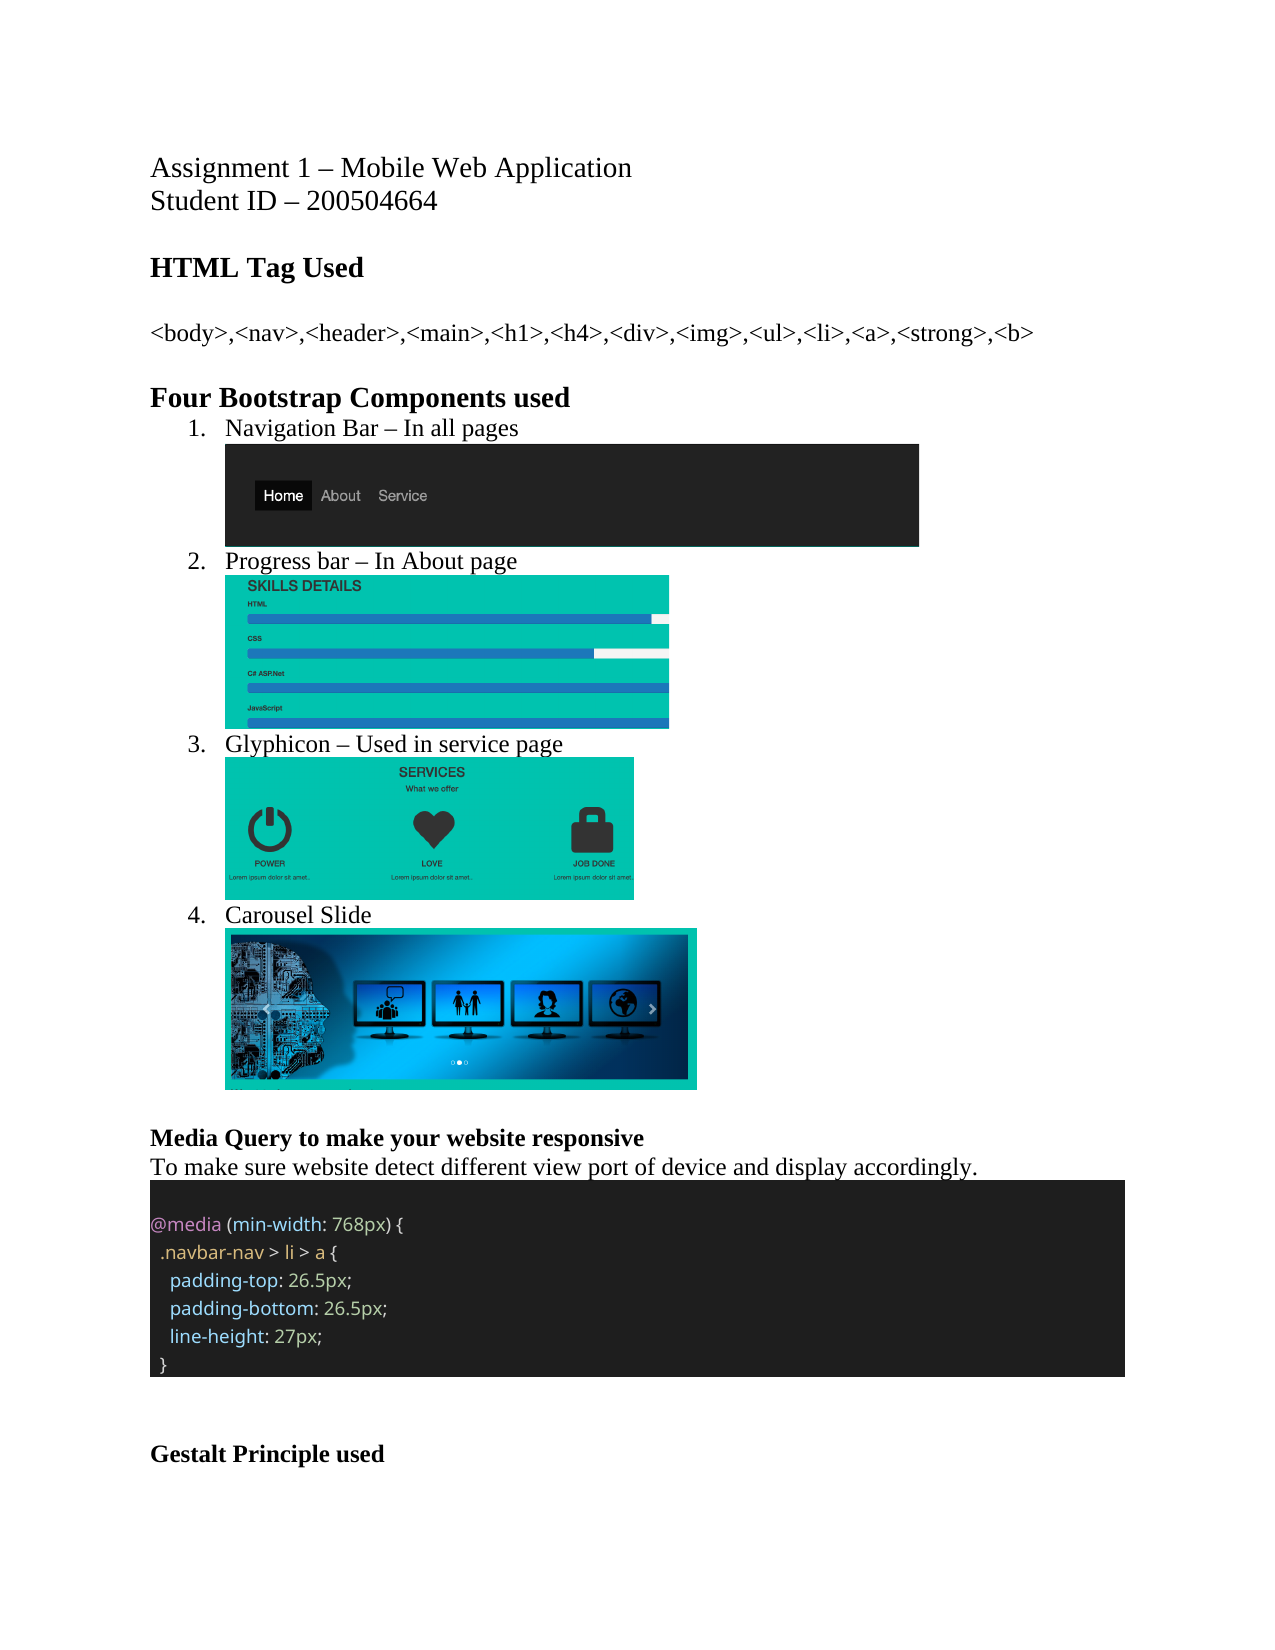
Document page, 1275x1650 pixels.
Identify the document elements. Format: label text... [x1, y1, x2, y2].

list Carousel Slide [187, 900, 1125, 928]
text .navbar-nav > li > a { [150, 1237, 1125, 1265]
text Four Bootstrap Components used [150, 380, 1125, 413]
text To make sure website detect different view port of device and display accordingly. [150, 1152, 1125, 1180]
list Navigation Bar – In all pages [187, 413, 1125, 442]
picture [225, 928, 697, 1090]
text Assignment 1 – Mobile Web Application [150, 150, 1125, 183]
text padding-bottom: 26.5px; [150, 1293, 1125, 1321]
text @media (min-width: 768px) { [150, 1208, 1125, 1237]
picture [225, 757, 634, 900]
text } [150, 1349, 1125, 1377]
picture [225, 442, 920, 547]
text line-height: 27px; [150, 1321, 1125, 1349]
text Student ID – 200504664 [150, 183, 1125, 217]
text Gestalt Principle used [150, 1439, 1125, 1468]
picture [225, 575, 670, 729]
text Media Query to make your website responsive [150, 1123, 1125, 1152]
list Glyphicon – Used in service page [187, 729, 1125, 758]
text <body>,<nav>,<header>,<main>,<h1>,<h4>,<div>,<img>,<ul>,<li>,<a>,<strong>,<b> [150, 318, 1125, 346]
text HTML Tag Used [150, 251, 1125, 284]
text padding-top: 26.5px; [150, 1265, 1125, 1293]
list Progress bar – In About page [187, 546, 1125, 575]
